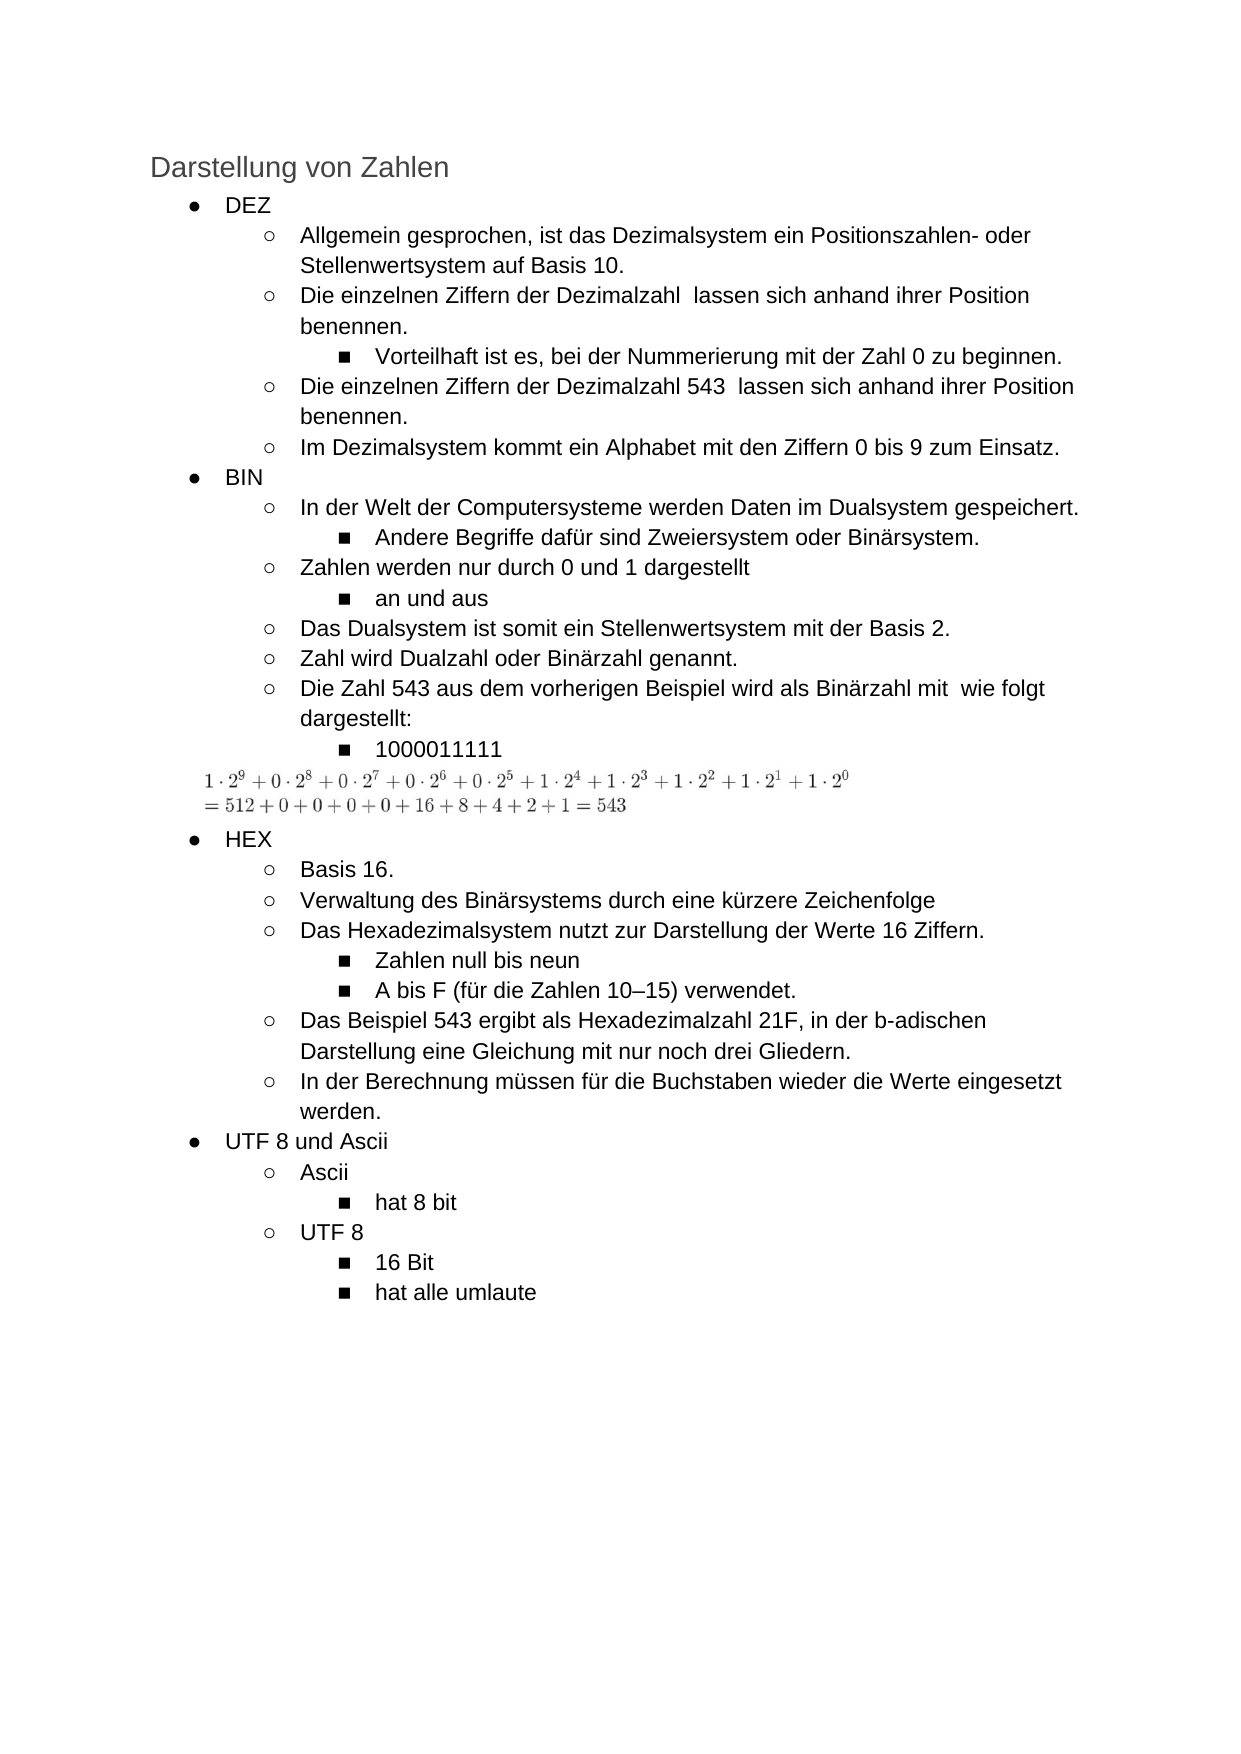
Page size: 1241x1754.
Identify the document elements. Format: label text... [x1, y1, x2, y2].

list Das Hexadezimalsystem nutzt zur Darstellung der Werte 16 Ziffern. [262, 917, 1090, 943]
list Ascii [262, 1158, 1090, 1185]
list Vorteilhaft ist es, bei der Nummerierung mit der Zahl 0 zu beginnen. ​ [337, 343, 1090, 369]
list Das Dualsystem ist somit ein Stellenwertsystem mit der Basis 2. ​ [262, 615, 1090, 641]
list In der Welt der Computersysteme werden Daten im Dualsystem gespeichert. ​ [262, 494, 1090, 520]
list Basis 16. ​ [262, 856, 1090, 883]
list Zahl wird Dualzahl oder Binärzahl genannt. ​ [262, 645, 1090, 671]
list DEZ [187, 192, 1090, 218]
list Andere Begriffe dafür sind Zweiersystem oder Binärsystem. ​ [337, 524, 1090, 551]
subtitle Darstellung von Zahlen [150, 150, 1090, 183]
list Die einzelnen Ziffern der Dezimalzahl lassen sich anhand ihrer Position benennen. [262, 282, 1090, 339]
list In der Berechnung müssen für die Buchstaben wieder die Werte eingesetzt werden.​ [262, 1068, 1090, 1124]
list 16 Bit [337, 1249, 1090, 1276]
picture [195, 761, 857, 823]
list Allgemein gesprochen, ist das Dezimalsystem ein Positionszahlen- oder Stellenwertsystem auf Basis 10. ​ [262, 222, 1090, 279]
list Zahlen werden nur durch 0 und 1 dargestellt [262, 554, 1090, 581]
list Im Dezimalsystem kommt ein Alphabet mit den Ziffern 0 bis 9 zum Einsatz. [262, 433, 1090, 460]
list Die Zahl 543 aus dem vorherigen Beispiel wird als Binärzahl mit wie folgt dargestellt:​ [262, 675, 1090, 732]
list an und aus [337, 584, 1090, 611]
list A bis F (für die Zahlen 10–15) verwendet.​ [337, 977, 1090, 1004]
list Die einzelnen Ziffern der Dezimalzahl 543 lassen sich anhand ihrer Position benennen. [262, 373, 1090, 430]
list hat 8 bit [337, 1189, 1090, 1215]
list hat alle umlaute [337, 1279, 1090, 1306]
list UTF 8 und Ascii [187, 1128, 1090, 1155]
list 1000011111 [337, 736, 1090, 762]
list Das Beispiel 543 ergibt als Hexadezimalzahl 21F, in der b-adischen Darstellung eine Gleichung mit nur noch drei Gliedern. ​ [262, 1007, 1090, 1064]
list Zahlen null bis neun [337, 947, 1090, 973]
list BIN [187, 464, 1090, 490]
list HEX [187, 826, 1090, 853]
list UTF 8 [262, 1219, 1090, 1245]
list Verwaltung des Binärsystems durch eine kürzere Zeichenfolge [262, 887, 1090, 913]
